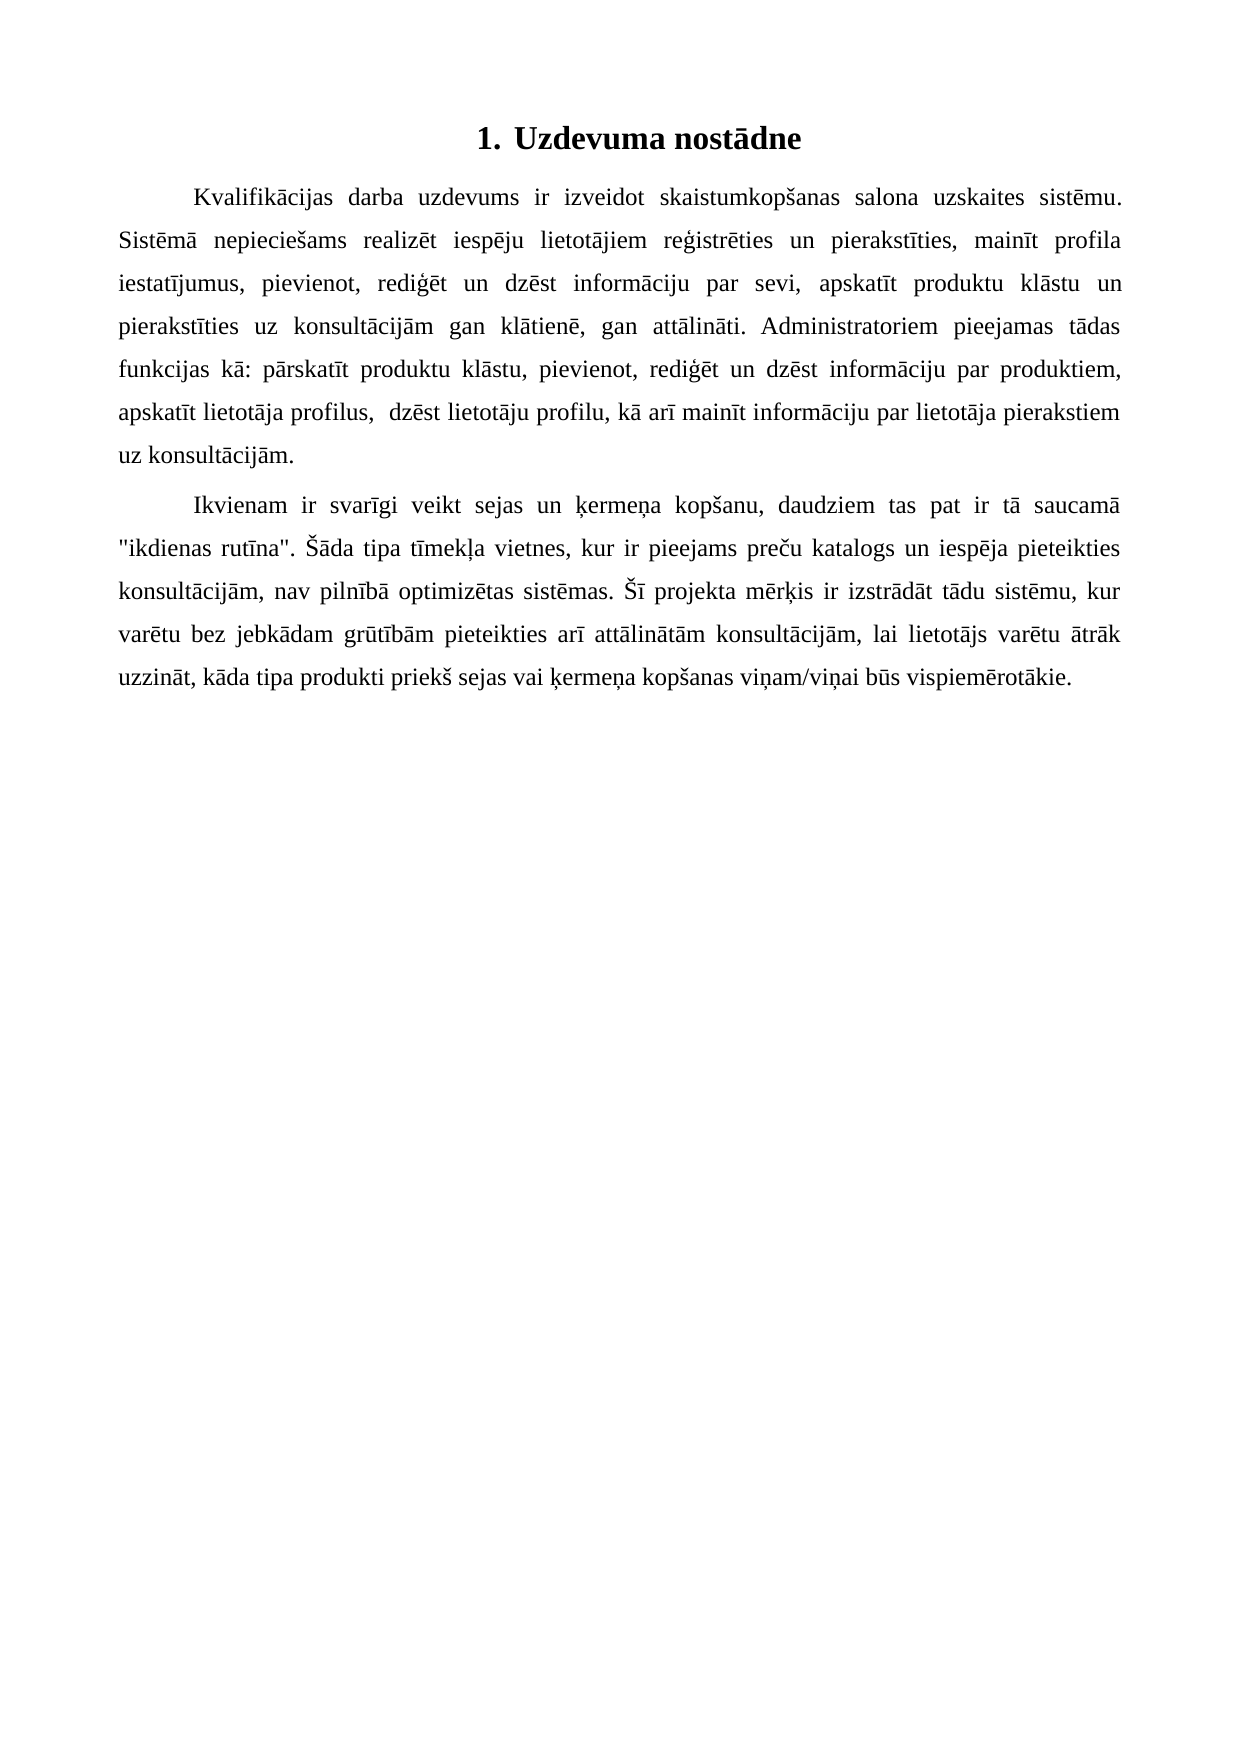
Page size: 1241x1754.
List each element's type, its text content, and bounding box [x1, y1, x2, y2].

subtitle Uzdevuma nostādne [156, 118, 1122, 156]
list Ikvienam ir svarīgi veikt sejas un ķermeņa kopšanu, daudziem tas pat ir tā saucamā "ikdienas rutīna". Šāda tipa tīmekļa vietnes, kur ir pieejams preču katalogs un iespēja pieteikties konsultācijām, nav pilnībā optimizētas sistēmas. Šī projekta mērķis ir izstrādāt tādu sistēmu, kur varētu bez jebkādam grūtībām pieteikties arī attālinātām konsultācijām, lai lietotājs varētu ātrāk uzzināt, kāda tipa produkti priekš sejas vai ķermeņa kopšanas viņam/viņai būs vispiemērotākie. [118, 490, 1122, 691]
list Kvalifikācijas darba uzdevums ir izveidot skaistumkopšanas salona uzskaites sistēmu. Sistēmā nepieciešams realizēt iespēju lietotājiem reģistrēties un pierakstīties, mainīt profila iestatījumus, pievienot, rediģēt un dzēst informāciju par sevi, apskatīt produktu klāstu un pierakstīties uz konsultācijām gan klātienē, gan attālināti. Administratoriem pieejamas tādas funkcijas kā: pārskatīt produktu klāstu, pievienot, rediģēt un dzēst informāciju par produktiem, apskatīt lietotāja profilus, dzēst lietotāju profilu, kā arī mainīt informāciju par lietotāja pierakstiem uz konsultācijām. [118, 182, 1122, 469]
